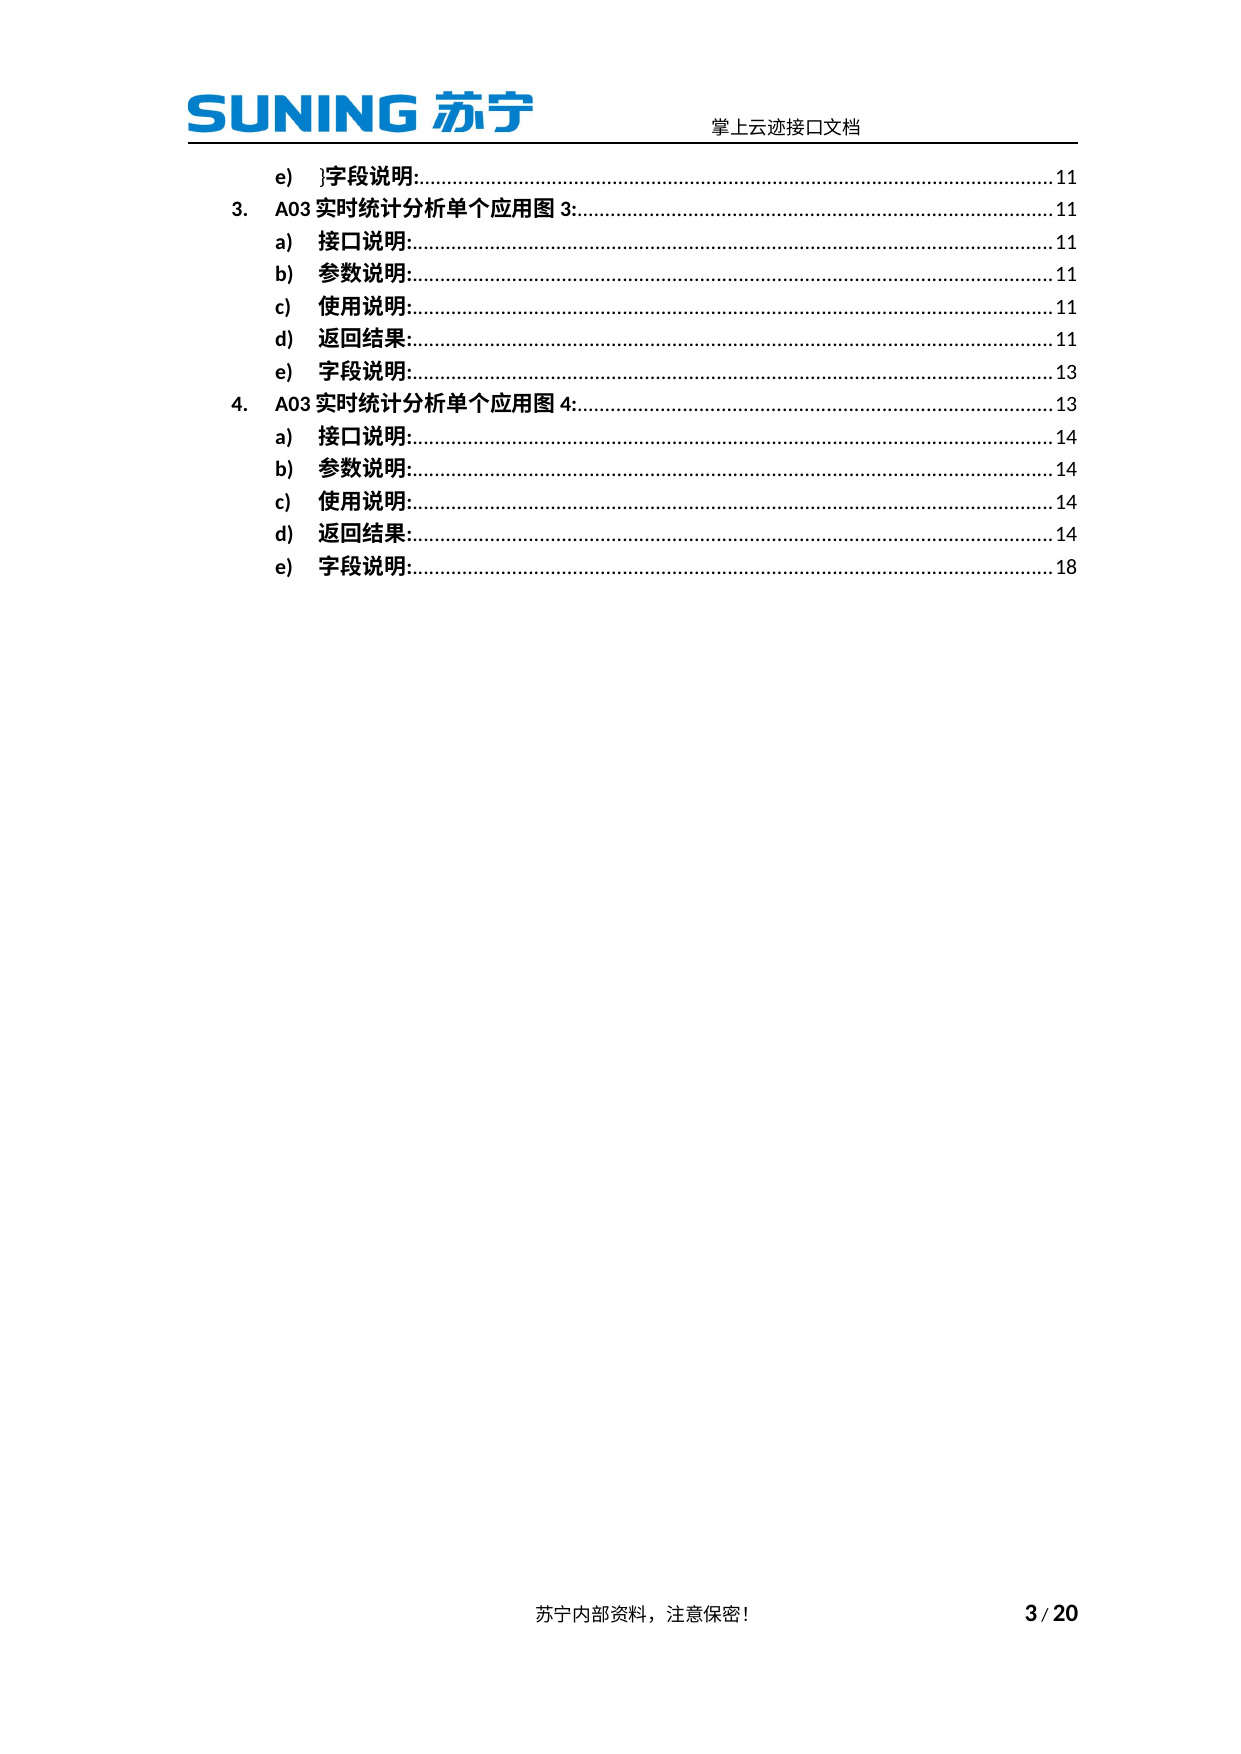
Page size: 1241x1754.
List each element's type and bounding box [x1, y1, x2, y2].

picture [187, 88, 534, 135]
